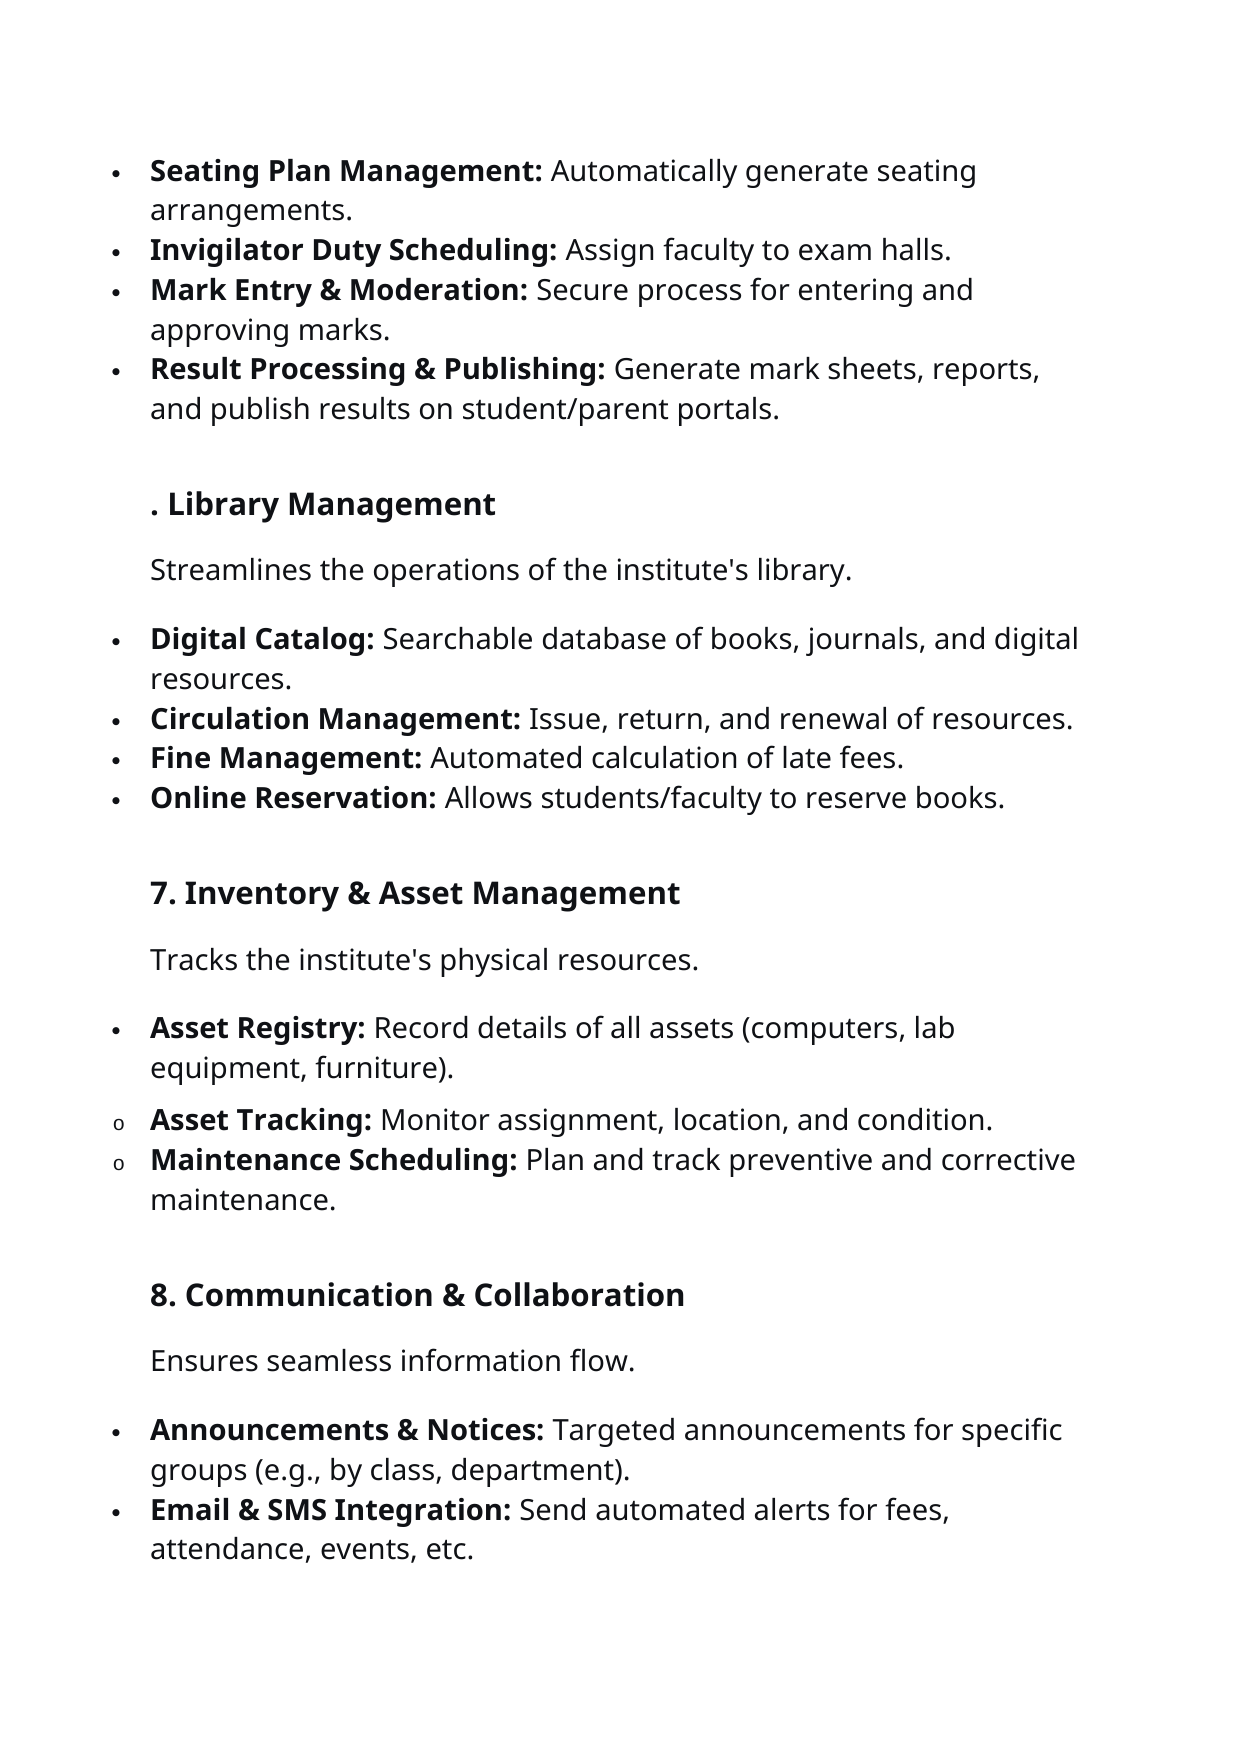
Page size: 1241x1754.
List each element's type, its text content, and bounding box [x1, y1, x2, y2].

list Result Processing & Publishing: Generate mark sheets, reports, and publish results on student/parent portals. [112, 348, 1090, 428]
list Fine Management: Automated calculation of late fees. [112, 738, 1090, 777]
text Tracks the institute's physical resources. [150, 939, 1090, 978]
list Asset Tracking: Monitor assignment, location, and condition. [112, 1099, 1090, 1139]
list Mark Entry & Moderation: Secure process for entering and approving marks. [112, 269, 1090, 348]
text 7. Inventory & Asset Management [150, 867, 1090, 914]
list Asset Registry: Record details of all assets (computers, lab equipment, furniture). [112, 1008, 1090, 1087]
text . Library Management [150, 478, 1090, 525]
list Digital Catalog: Searchable database of books, journals, and digital resources. [112, 618, 1090, 698]
list Seating Plan Management: Automatically generate seating arrangements. [112, 150, 1090, 229]
list Announcements & Notices: Targeted announcements for specific groups (e.g., by class, department). [112, 1409, 1090, 1489]
text Ensures seamless information flow. [150, 1341, 1090, 1380]
list Email & SMS Integration: Send automated alerts for fees, attendance, events, etc. [112, 1489, 1090, 1568]
list Circulation Management: Issue, return, and renewal of resources. [112, 698, 1090, 738]
text Streamlines the operations of the institute's library. [150, 550, 1090, 589]
list Maintenance Scheduling: Plan and track preventive and corrective maintenance. [112, 1139, 1090, 1219]
text 8. Communication & Collaboration [150, 1269, 1090, 1316]
list Online Reservation: Allows students/faculty to reserve books. [112, 777, 1090, 817]
list Invigilator Duty Scheduling: Assign faculty to exam halls. [112, 229, 1090, 269]
